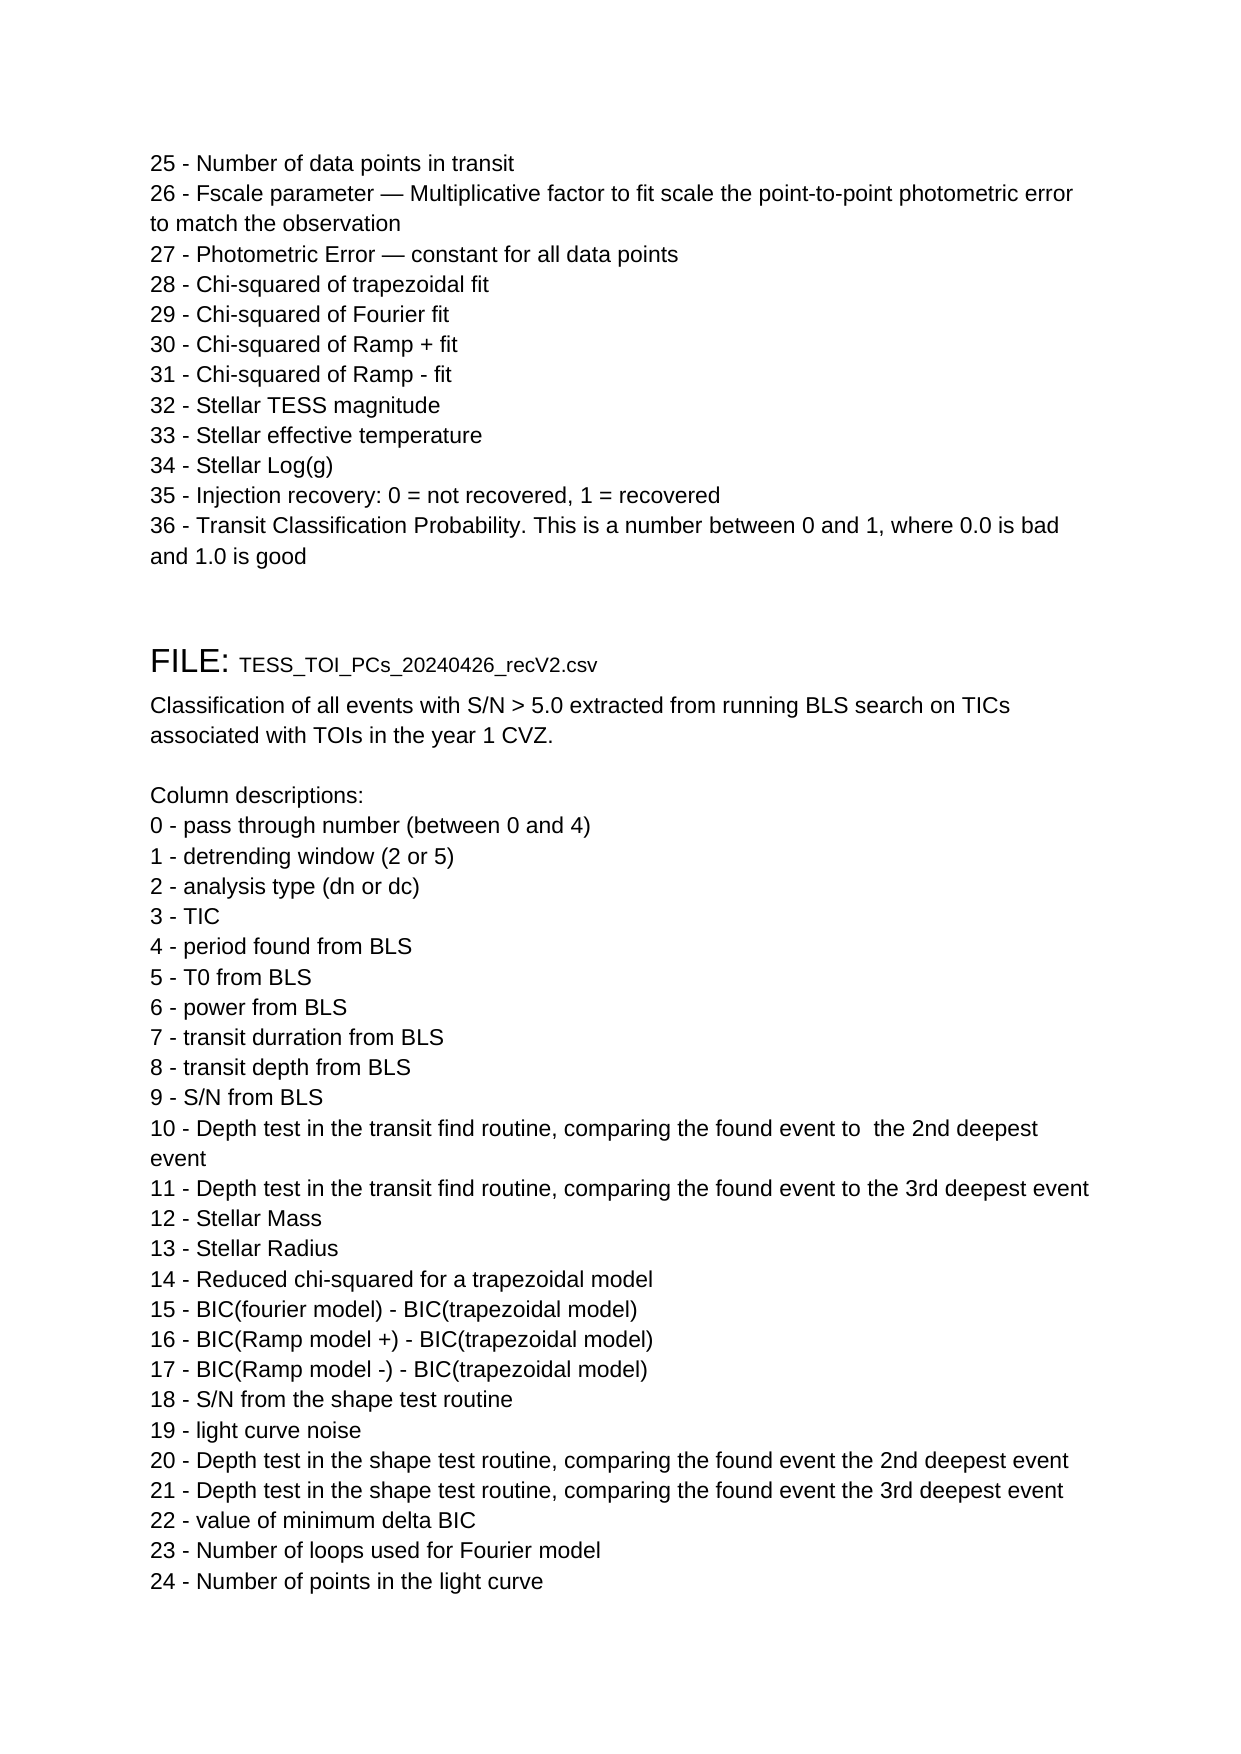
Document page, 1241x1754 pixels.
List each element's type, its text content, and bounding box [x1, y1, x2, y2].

text 1 - detrending window (2 or 5) [150, 843, 1090, 869]
text 16 - BIC(Ramp model +) - BIC(trapezoidal model) [150, 1326, 1090, 1352]
text 29 - Chi-squared of Fourier fit [150, 301, 1090, 327]
text 24 - Number of points in the light curve [150, 1568, 1090, 1594]
text Column descriptions: [150, 782, 1090, 808]
text 11 - Depth test in the transit find routine, comparing the found event to the 3rd deepest event [150, 1175, 1090, 1201]
text 27 - Photometric Error — constant for all data points [150, 241, 1090, 267]
text 35 - Injection recovery: 0 = not recovered, 1 = recovered [150, 482, 1090, 509]
text 25 - Number of data points in transit [150, 150, 1090, 176]
text 31 - Chi-squared of Ramp - fit [150, 361, 1090, 388]
text Classification of all events with S/N > 5.0 extracted from running BLS search on TICs associated with TOIs in the year 1 CVZ. [150, 692, 1090, 748]
text 22 - value of minimum delta BIC [150, 1507, 1090, 1533]
text 8 - transit depth from BLS [150, 1054, 1090, 1080]
text 33 - Stellar effective temperature [150, 422, 1090, 448]
text 14 - Reduced chi-squared for a trapezoidal model [150, 1266, 1090, 1292]
text 0 - pass through number (between 0 and 4) [150, 812, 1090, 839]
text 26 - Fscale parameter — Multiplicative factor to fit scale the point-to-point photometric error to match the observation [150, 180, 1090, 237]
subtitle FILE: TESS_TOI_PCs_20240426_recV2.csv [150, 641, 1090, 679]
text 6 - power from BLS [150, 994, 1090, 1020]
text 23 - Number of loops used for Fourier model [150, 1537, 1090, 1564]
text 28 - Chi-squared of trapezoidal fit [150, 271, 1090, 297]
text 34 - Stellar Log(g) [150, 452, 1090, 478]
text 18 - S/N from the shape test routine [150, 1386, 1090, 1413]
text 19 - light curve noise [150, 1417, 1090, 1443]
text 21 - Depth test in the shape test routine, comparing the found event the 3rd deepest event [150, 1477, 1090, 1503]
text 3 - TIC [150, 903, 1090, 929]
text 36 - Transit Classification Probability. This is a number between 0 and 1, where 0.0 is bad and 1.0 is good [150, 512, 1090, 569]
text 20 - Depth test in the shape test routine, comparing the found event the 2nd deepest event [150, 1447, 1090, 1473]
text 30 - Chi-squared of Ramp + fit [150, 331, 1090, 358]
text 13 - Stellar Radius [150, 1235, 1090, 1262]
text 12 - Stellar Mass [150, 1205, 1090, 1231]
text 15 - BIC(fourier model) - BIC(trapezoidal model) [150, 1296, 1090, 1322]
text 2 - analysis type (dn or dc) [150, 873, 1090, 899]
text 7 - transit durration from BLS [150, 1024, 1090, 1050]
text 5 - T0 from BLS [150, 963, 1090, 990]
text 9 - S/N from BLS [150, 1084, 1090, 1111]
text 32 - Stellar TESS magnitude [150, 392, 1090, 418]
text 17 - BIC(Ramp model -) - BIC(trapezoidal model) [150, 1356, 1090, 1382]
text 4 - period found from BLS [150, 933, 1090, 959]
text 10 - Depth test in the transit find routine, comparing the found event to the 2nd deepest event [150, 1114, 1090, 1171]
